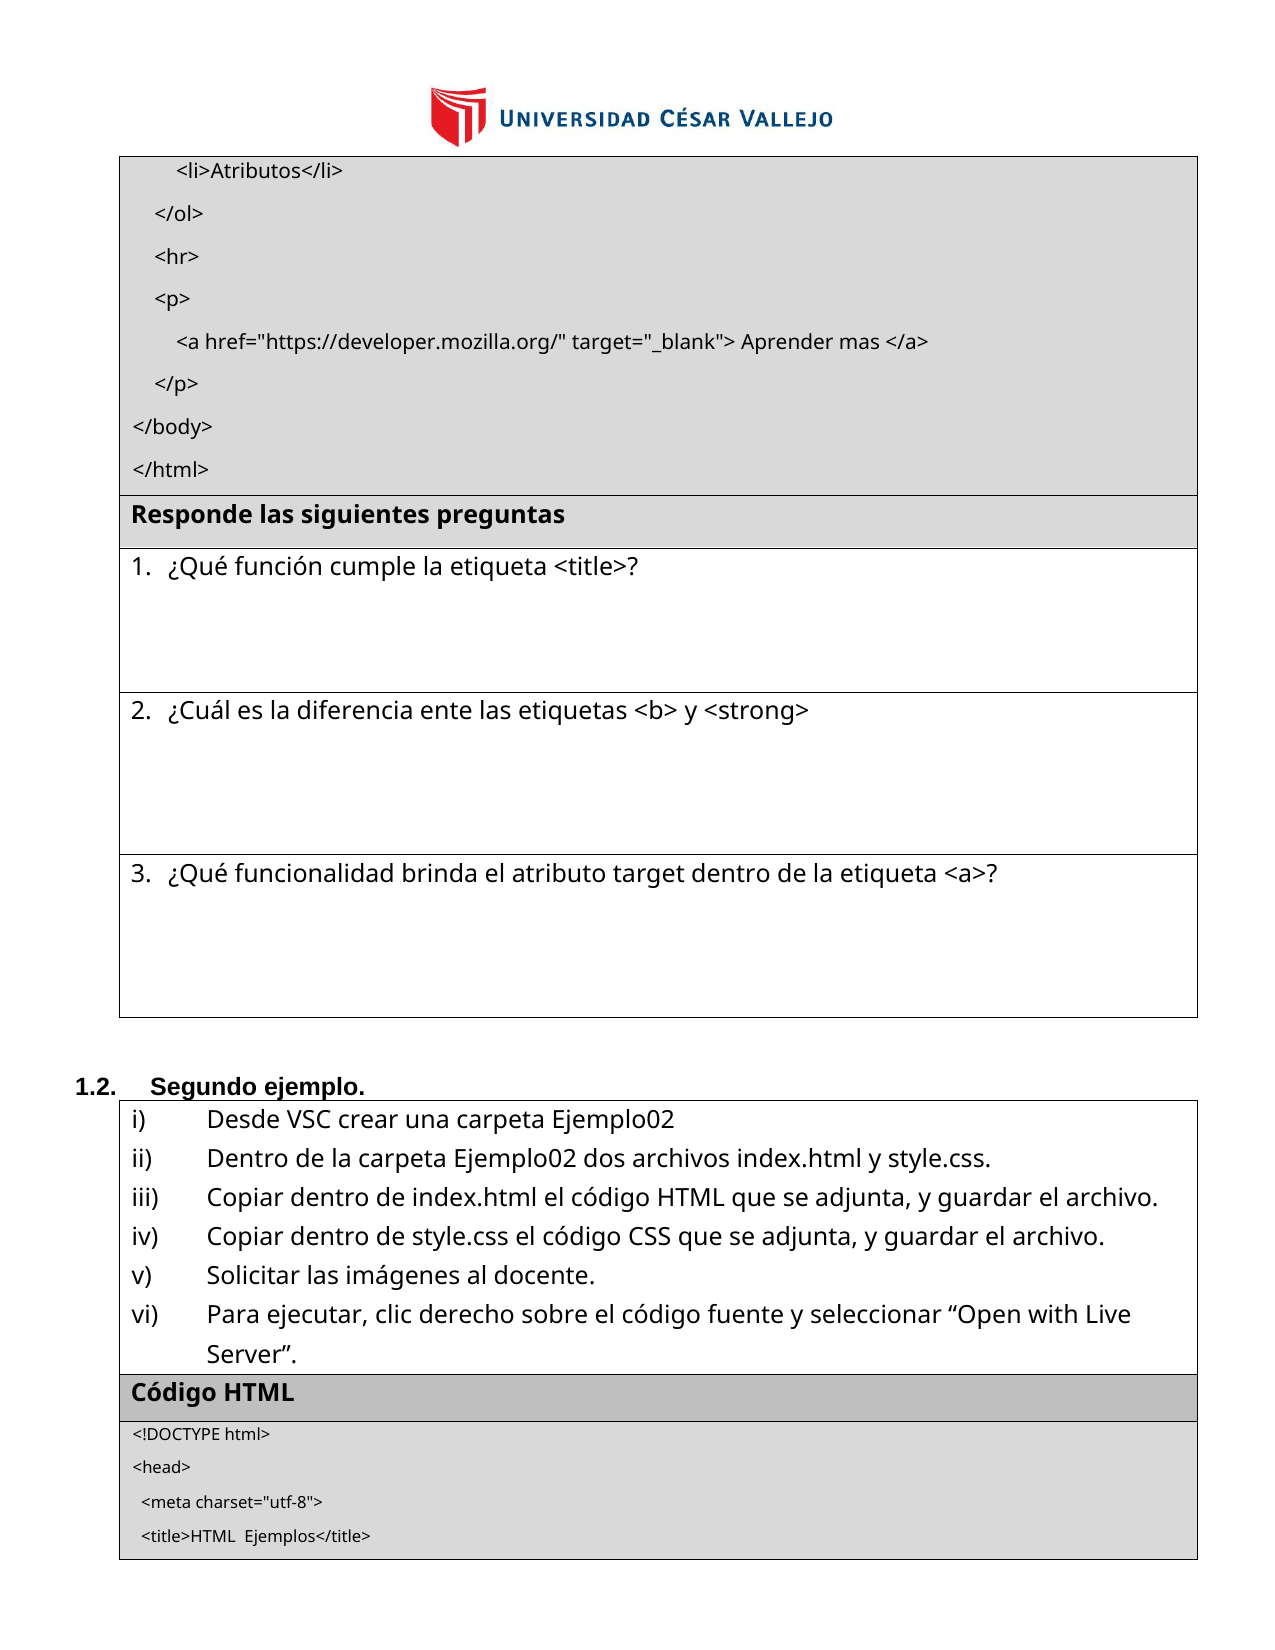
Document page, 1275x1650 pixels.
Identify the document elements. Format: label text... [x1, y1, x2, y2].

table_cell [120, 1422, 1197, 1559]
table_cell Responde las siguientes preguntas [120, 496, 1197, 547]
table_cell ¿Qué funcionalidad brinda el atributo target dentro de la etiqueta <a>? [120, 855, 1197, 1017]
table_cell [120, 157, 1197, 495]
table_cell Código HTML [120, 1375, 1197, 1421]
table_cell ¿Qué función cumple la etiqueta <title>? [120, 549, 1197, 692]
table_cell ¿Cuál es la diferencia ente las etiquetas <b> y <strong> [120, 693, 1197, 854]
table_header Desde VSC crear una carpeta Ejemplo02 Dentro de la carpeta Ejemplo02 dos archivos index.html y style.css. Copiar dentro de index.html el código HTML que se adjunta, y guardar el archivo. Copiar dentro de style.css el código CSS que se adjunta, y guardar el archivo. Solicitar las imágenes al docente. Para ejecutar, clic derecho sobre el código fuente y seleccionar “Open with Live Server”. [120, 1101, 1197, 1374]
list Segundo ejemplo. [75, 1072, 1200, 1100]
